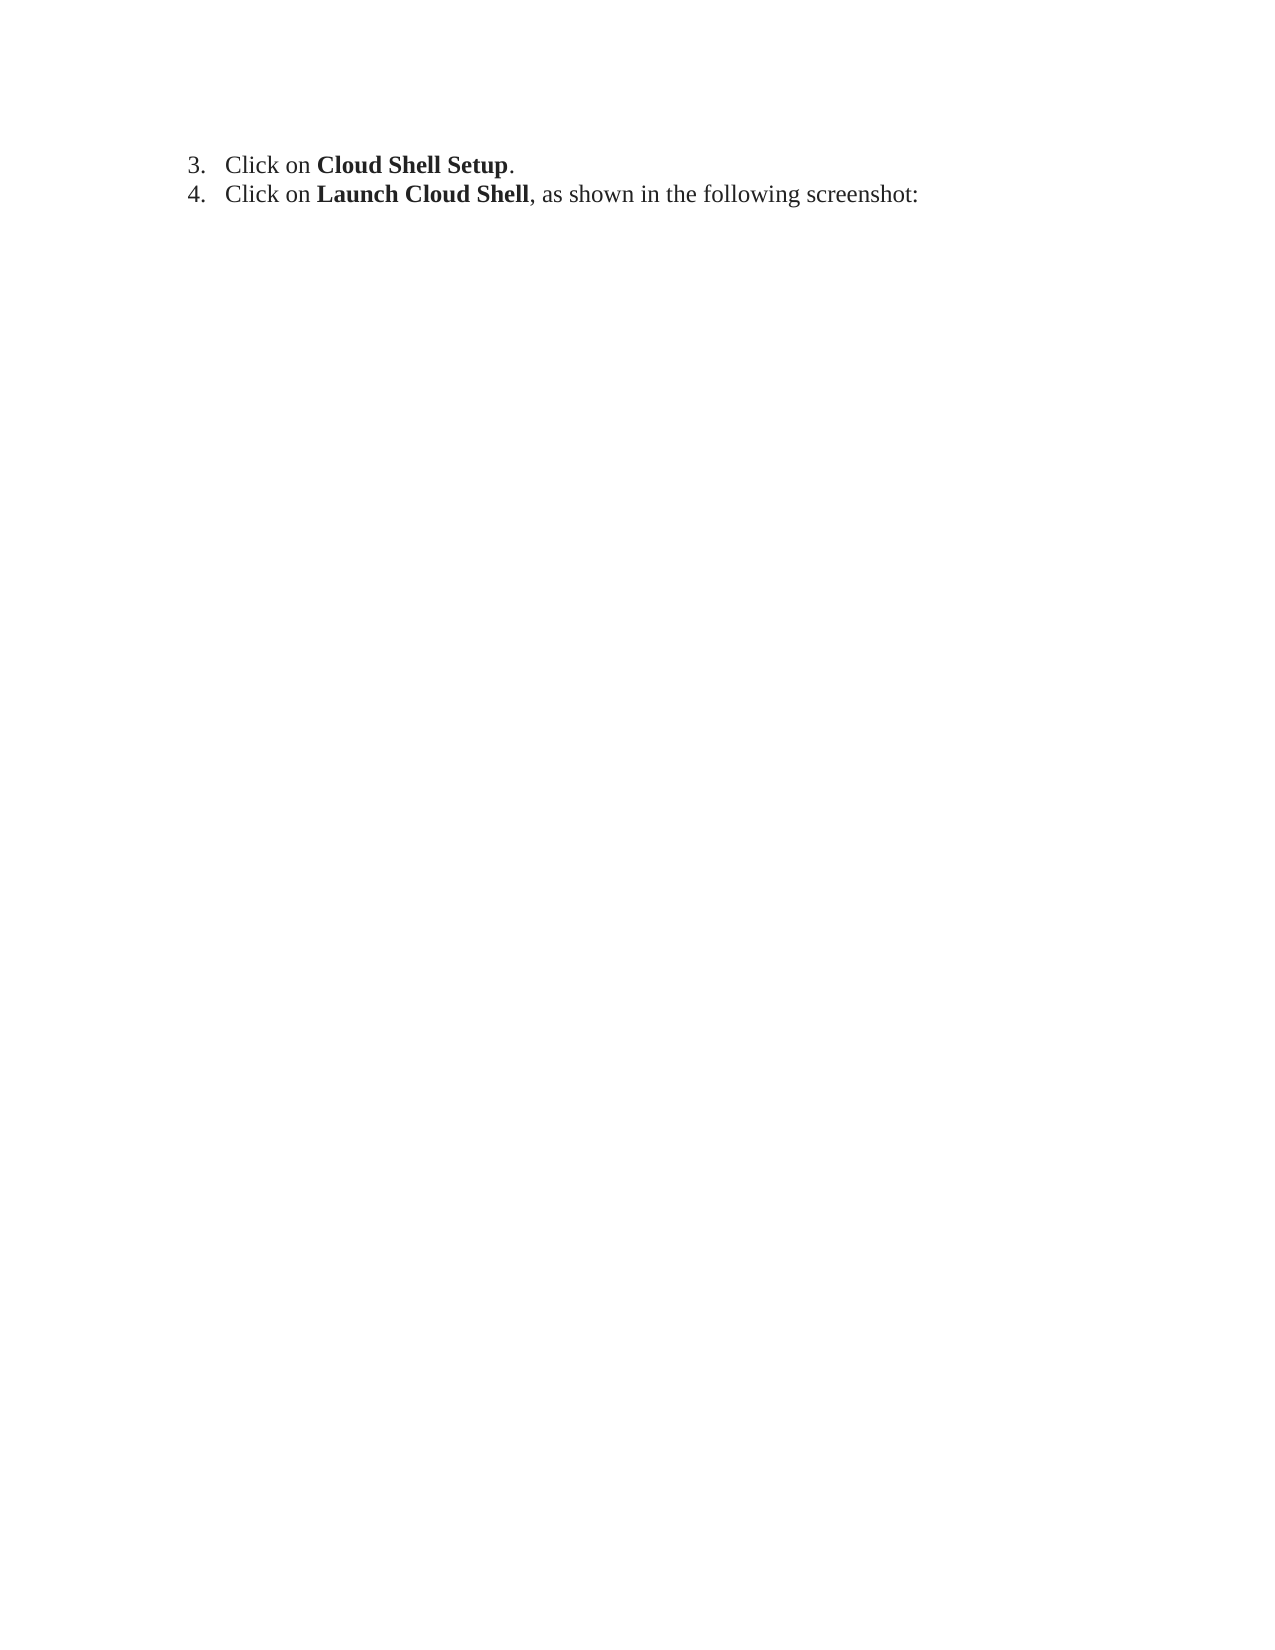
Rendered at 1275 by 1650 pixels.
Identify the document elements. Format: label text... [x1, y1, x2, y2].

list Click on Cloud Shell Setup. [187, 150, 1125, 179]
list Click on Launch Cloud Shell, as shown in the following screenshot: [187, 179, 1125, 207]
